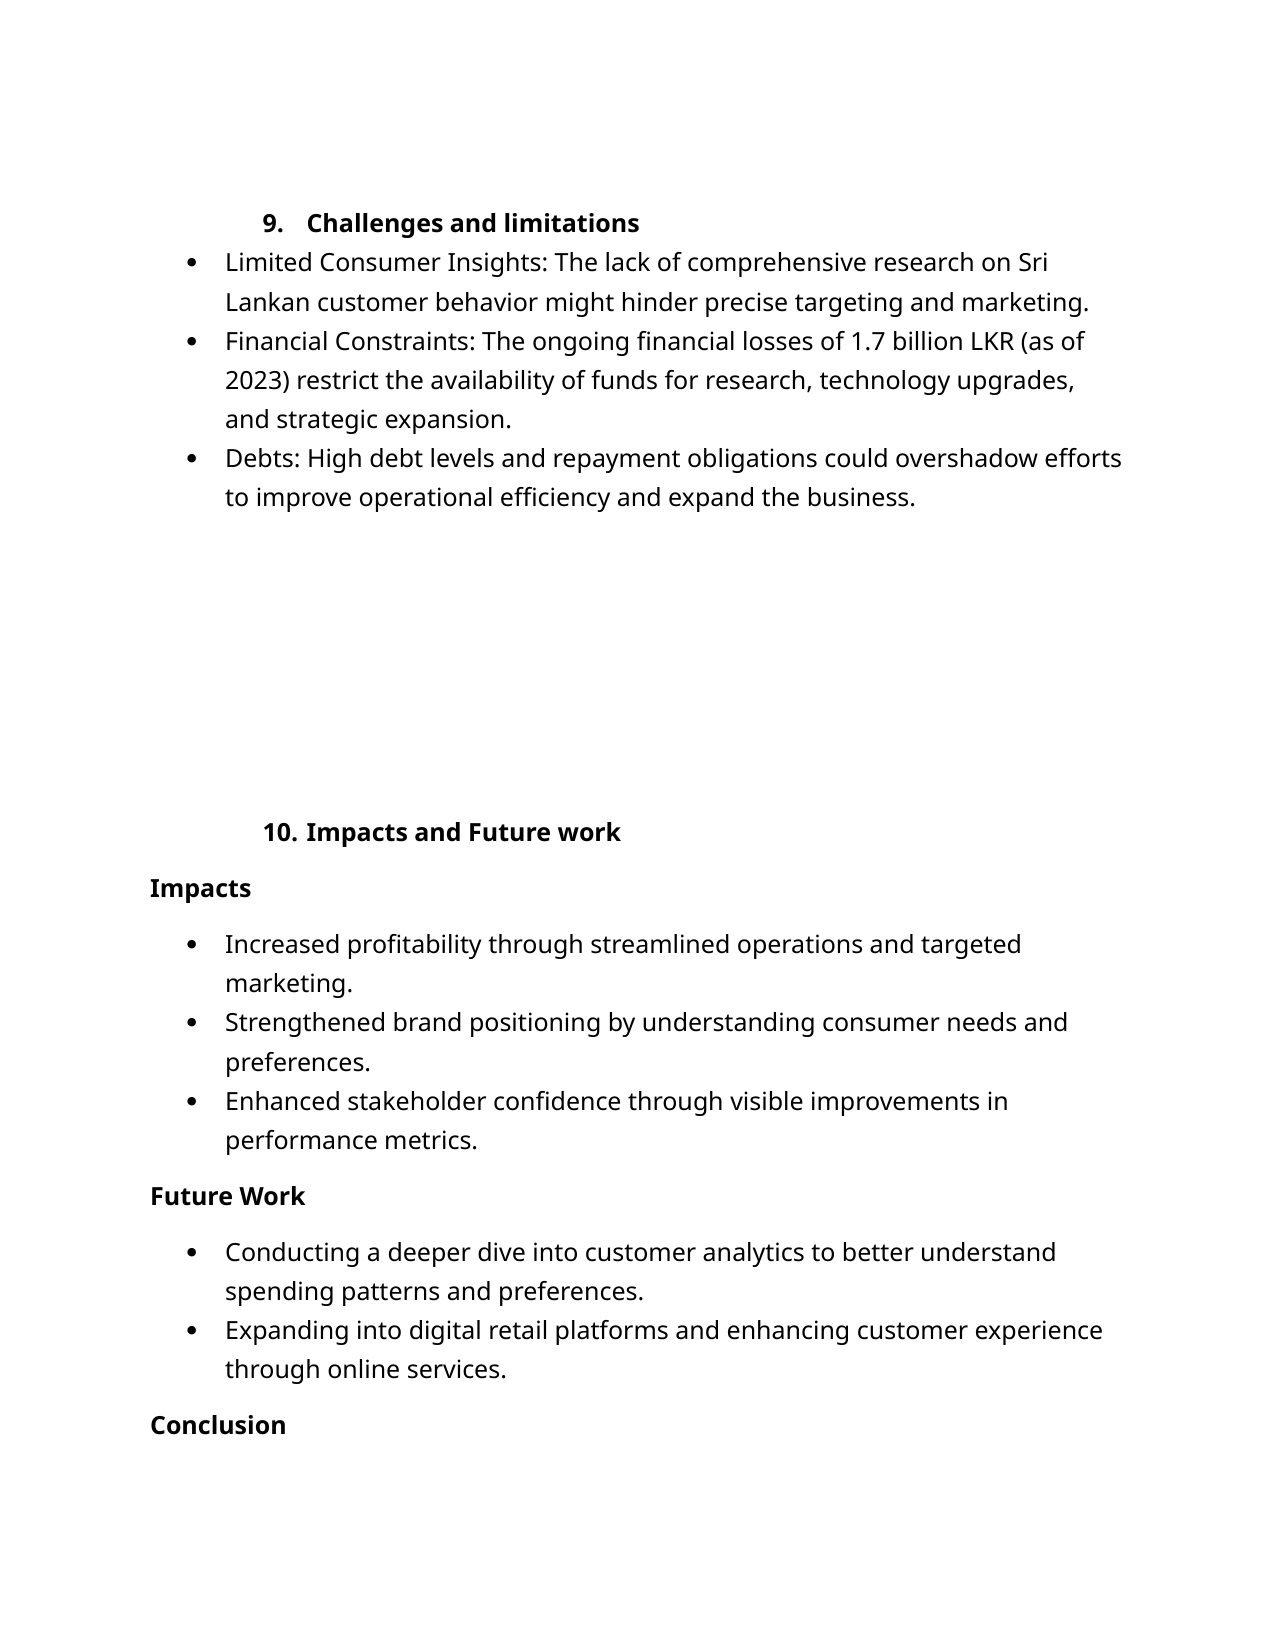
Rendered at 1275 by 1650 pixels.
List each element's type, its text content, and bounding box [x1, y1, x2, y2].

text Impacts [150, 871, 1125, 905]
text Future Work [150, 1178, 1125, 1212]
list Enhanced stakeholder confidence through visible improvements in performance metrics. [187, 1083, 1125, 1157]
list Debts: High debt levels and repayment obligations could overshadow efforts to improve operational efficiency and expand the business. [187, 441, 1125, 514]
list Expanding into digital retail platforms and enhancing customer experience through online services. [187, 1312, 1125, 1386]
list Limited Consumer Insights: The lack of comprehensive research on Sri Lankan customer behavior might hinder precise targeting and marketing. [187, 245, 1125, 318]
text Conclusion [150, 1407, 1125, 1442]
list Impacts and Future work [262, 815, 1125, 849]
list Conducting a deeper dive into customer analytics to better understand spending patterns and preferences. [187, 1234, 1125, 1307]
list Financial Constraints: The ongoing financial losses of 1.7 billion LKR (as of 2023) restrict the availability of funds for research, technology upgrades, and strategic expansion. [187, 323, 1125, 436]
list Challenges and limitations [262, 206, 1125, 240]
list Increased profitability through streamlined operations and targeted marketing. [187, 927, 1125, 1000]
list Strengthened brand positioning by understanding consumer needs and preferences. [187, 1005, 1125, 1078]
